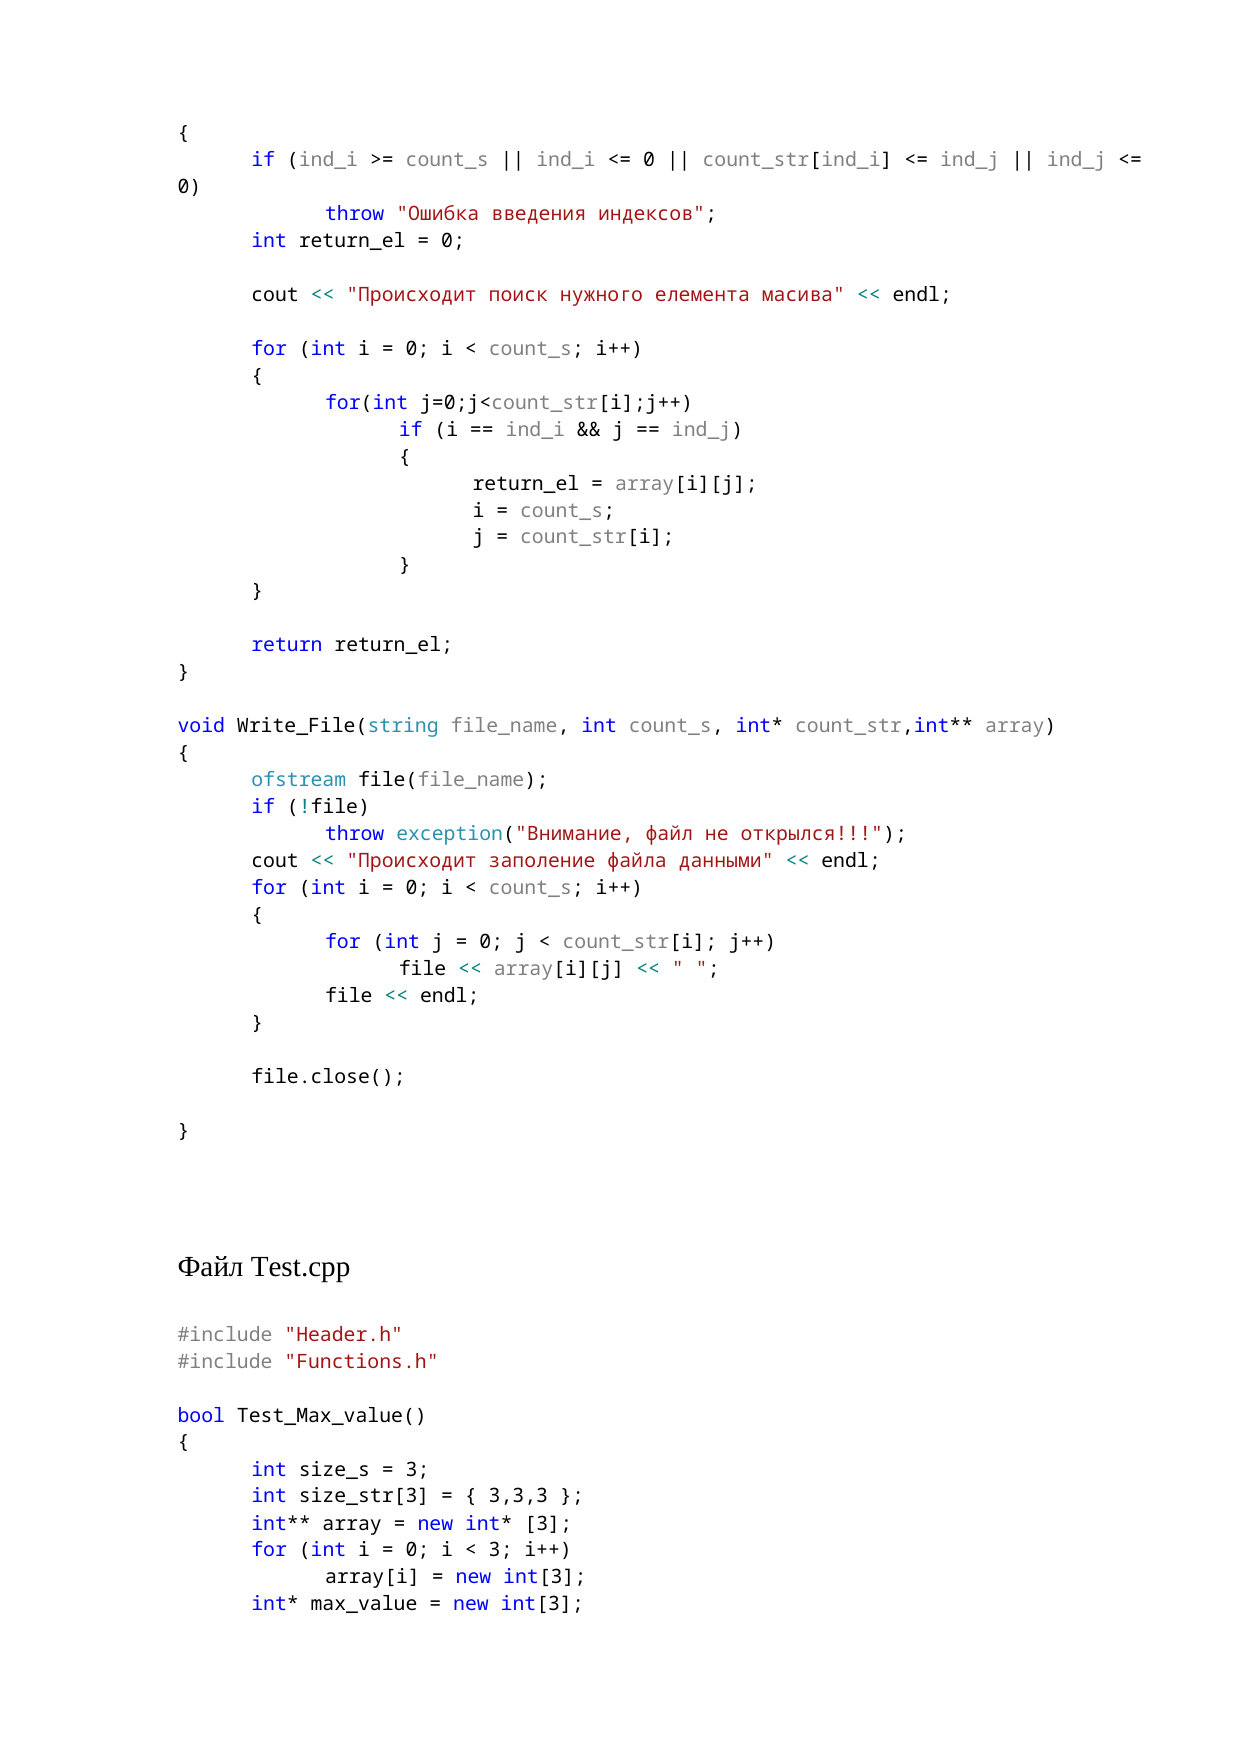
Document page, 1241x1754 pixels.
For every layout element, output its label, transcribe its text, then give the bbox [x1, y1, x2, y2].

text for (int i = 0; i < count_s; i++) [177, 873, 1152, 901]
text for (int i = 0; i < count_s; i++) [177, 334, 1152, 361]
text int size_s = 3; [177, 1455, 1152, 1482]
text int size_str[3] = { 3,3,3 }; [177, 1482, 1152, 1509]
text return_el = array[i][j]; [177, 469, 1152, 496]
text void Write_File(string file_name, int count_s, int* count_str,int** array) [177, 712, 1152, 739]
text for (int i = 0; i < 3; i++) [177, 1536, 1152, 1563]
text #include "Functions.h" [177, 1347, 1152, 1374]
text cout << "Происходит заполение файла данными" << endl; [177, 847, 1152, 873]
text throw "Ошибка введения индексов"; [177, 199, 1152, 226]
text int* max_value = new int[3]; [177, 1590, 1152, 1617]
text file.close(); [177, 1062, 1152, 1089]
text int** array = new int* [3]; [177, 1509, 1152, 1536]
text if (ind_i >= count_s || ind_i <= 0 || count_str[ind_i] <= ind_j || ind_j <= 0) [177, 145, 1152, 199]
text } [177, 1008, 1152, 1035]
text { [177, 361, 1152, 388]
text ofstream file(file_name); [177, 766, 1152, 793]
text array[i] = new int[3]; [177, 1563, 1152, 1590]
text file << endl; [177, 981, 1152, 1008]
text bool Test_Max_value() [177, 1401, 1152, 1428]
text i = count_s; [177, 496, 1152, 523]
text if (i == ind_i && j == ind_j) [177, 415, 1152, 442]
text { [177, 118, 1152, 145]
text Файл Test.cpp [177, 1249, 1152, 1282]
text } [177, 1116, 1152, 1143]
text file << array[i][j] << " "; [177, 954, 1152, 981]
text { [177, 442, 1152, 469]
text throw exception("Внимание, файл не открылся!!!"); [177, 819, 1152, 847]
text if (!file) [177, 793, 1152, 819]
text #include "Header.h" [177, 1320, 1152, 1347]
text for (int j = 0; j < count_str[i]; j++) [177, 927, 1152, 954]
text } [177, 577, 1152, 604]
text { [177, 1428, 1152, 1455]
text { [177, 739, 1152, 766]
text for(int j=0;j<count_str[i];j++) [177, 388, 1152, 415]
text int return_el = 0; [177, 226, 1152, 253]
text } [177, 658, 1152, 685]
text { [177, 901, 1152, 927]
text return return_el; [177, 631, 1152, 658]
text cout << "Происходит поиск нужного елемента масива" << endl; [177, 280, 1152, 307]
text j = count_str[i]; [177, 523, 1152, 550]
text } [177, 550, 1152, 577]
